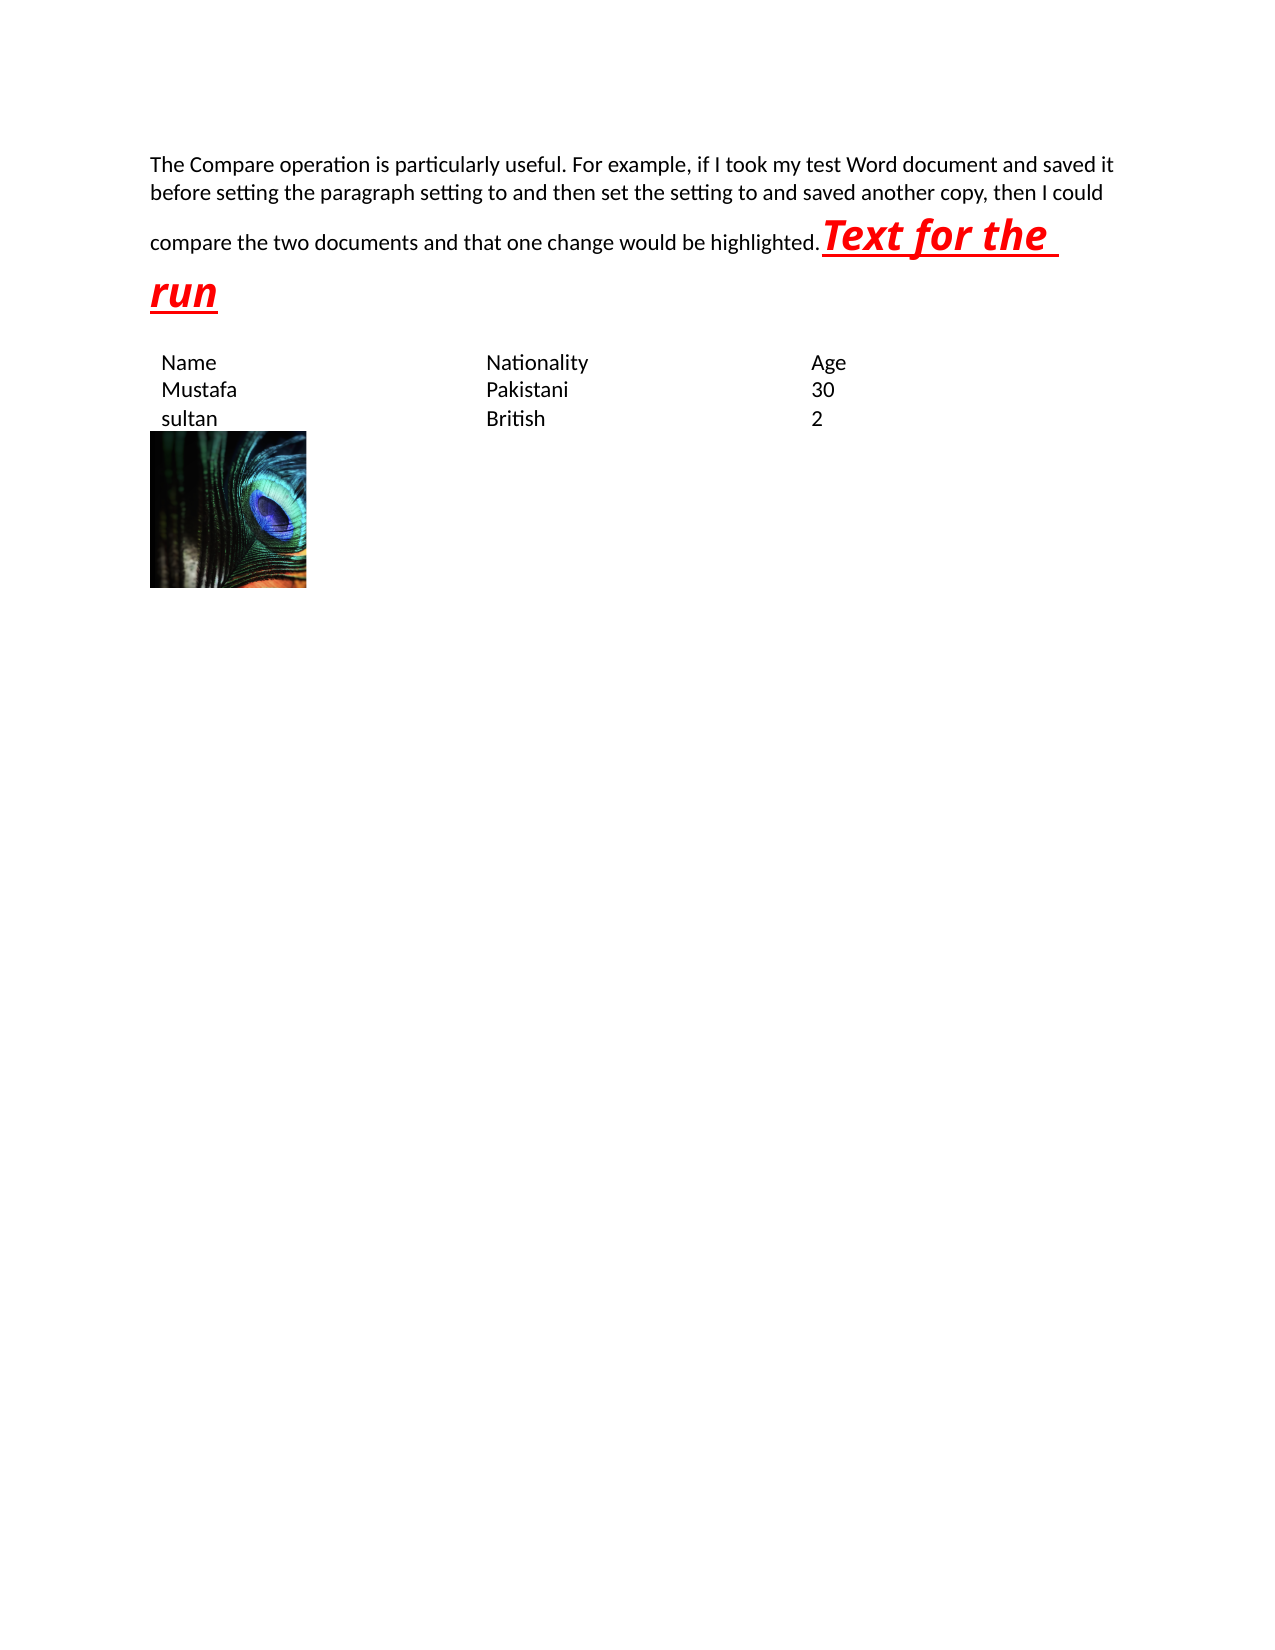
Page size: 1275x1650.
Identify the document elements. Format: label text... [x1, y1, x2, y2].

table_cell Mustafa [150, 377, 475, 411]
table_header Age [800, 343, 1125, 377]
table_cell 2 [800, 411, 1125, 445]
table_cell British [475, 411, 800, 445]
table_header Nationality [475, 343, 800, 377]
table_cell Pakistani [475, 377, 800, 411]
table_cell sultan [150, 411, 475, 445]
table_header Name [150, 343, 475, 377]
table_cell 30 [800, 377, 1125, 411]
